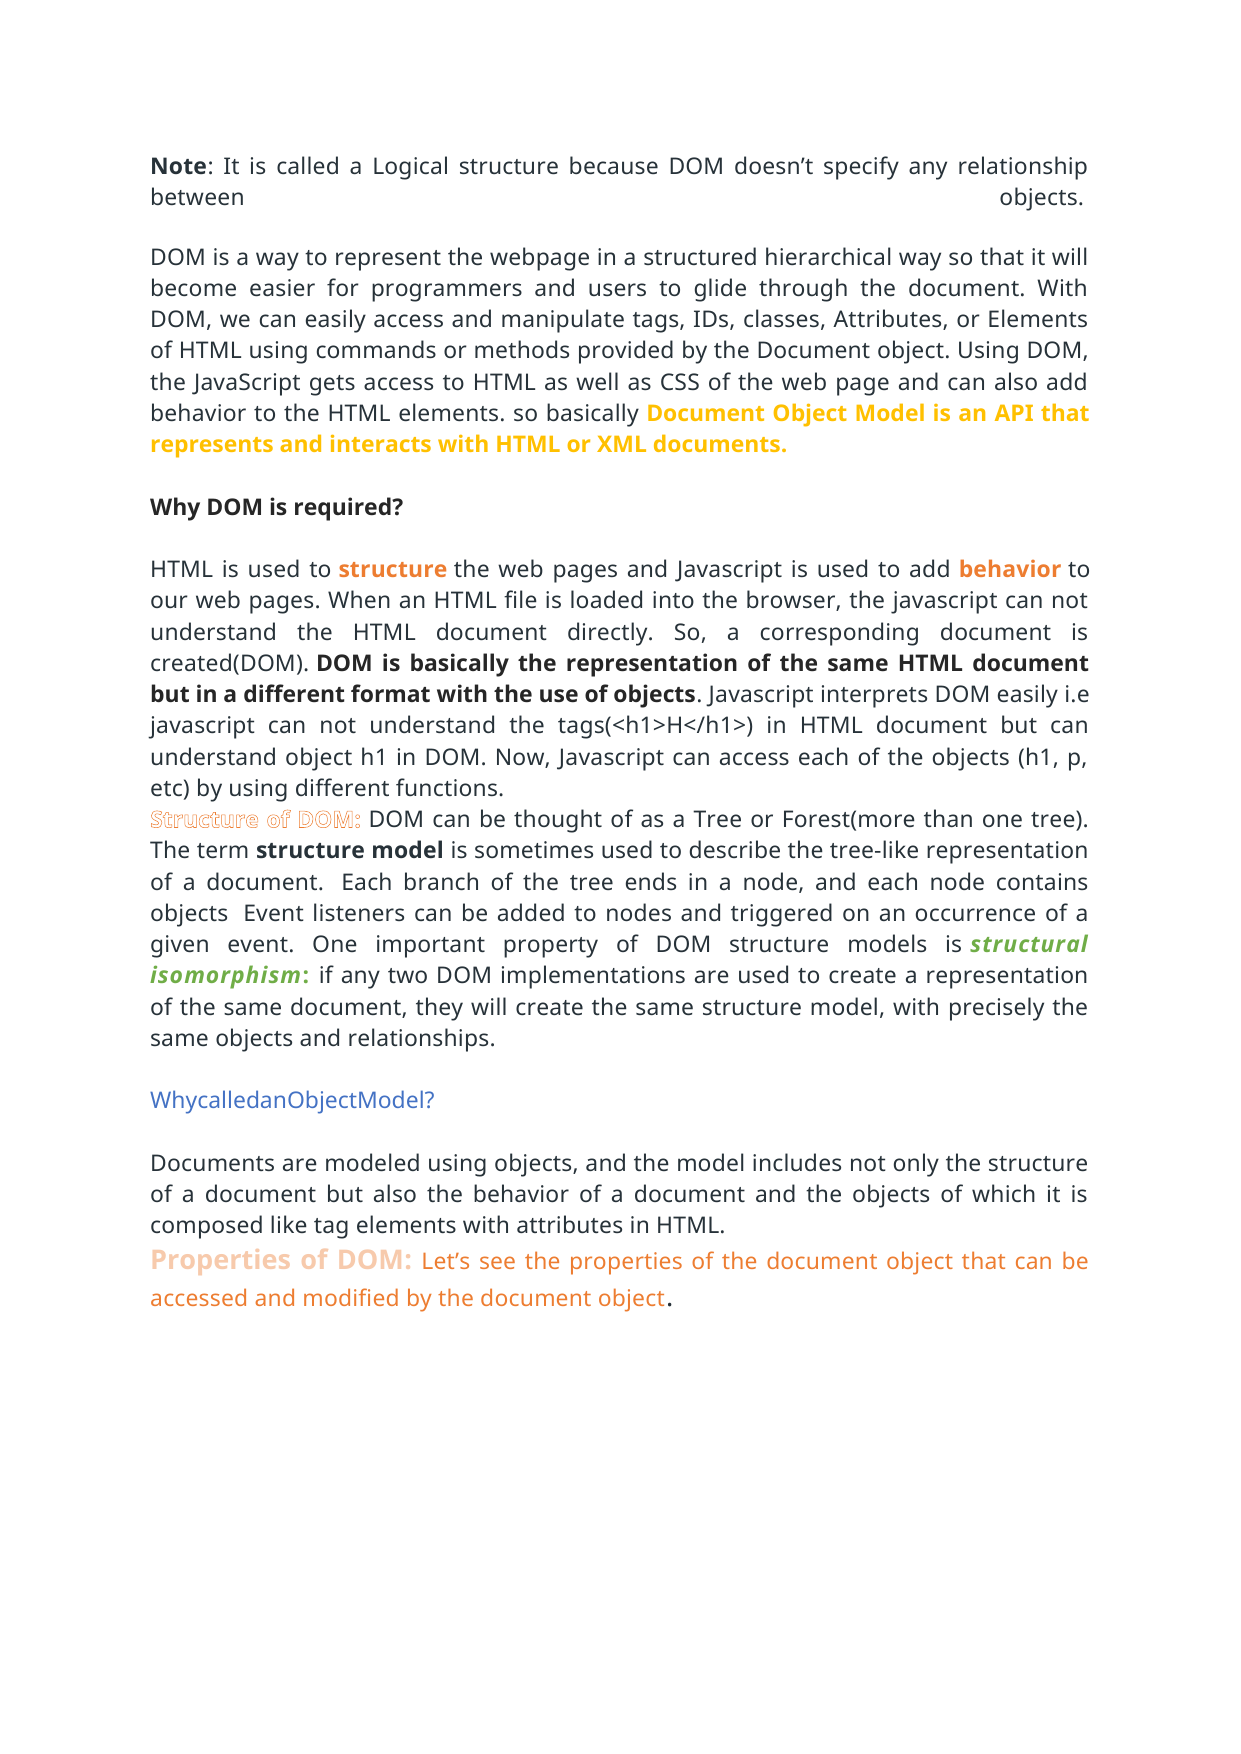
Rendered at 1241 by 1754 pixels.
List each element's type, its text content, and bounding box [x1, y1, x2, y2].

text Structure of DOM: DOM can be thought of as a Tree or Forest(more than one tree). The term structure model is sometimes used to describe the tree-like representation of a document. Each branch of the tree ends in a node, and each node contains objects Event listeners can be added to nodes and triggered on an occurrence of a given event. One important property of DOM structure models is structural isomorphism: if any two DOM implementations are used to create a representation of the same document, they will create the same structure model, with precisely the same objects and relationships. [150, 803, 1090, 1053]
text DOM is a way to represent the webpage in a structured hierarchical way so that it will become easier for programmers and users to glide through the document. With DOM, we can easily access and manipulate tags, IDs, classes, Attributes, or Elements of HTML using commands or methods provided by the Document object. Using DOM, the JavaScript gets access to HTML as well as CSS of the web page and can also add behavior to the HTML elements. so basically Document Object Model is an API that represents and interacts with HTML or XML documents. [150, 241, 1090, 459]
text Note: It is called a Logical structure because DOM doesn’t specify any relationship between objects. [150, 150, 1090, 241]
text Properties of DOM: Let’s see the properties of the document object that can be accessed and modified by the document object. [150, 1241, 1090, 1314]
text Why DOM is required? [150, 491, 1090, 522]
text Documents are modeled using objects, and the model includes not only the structure of a document but also the behavior of a document and the objects of which it is composed like tag elements with attributes in HTML. [150, 1116, 1090, 1241]
text HTML is used to structure the web pages and Javascript is used to add behavior to our web pages. When an HTML file is loaded into the browser, the javascript can not understand the HTML document directly. So, a corresponding document is created(DOM). DOM is basically the representation of the same HTML document but in a different format with the use of objects. Javascript interprets DOM easily i.e javascript can not understand the tags(<h1>H</h1>) in HTML document but can understand object h1 in DOM. Now, Javascript can access each of the objects (h1, p, etc) by using different functions. [150, 553, 1090, 803]
text WhycalledanObjectModel? [150, 1084, 1090, 1116]
